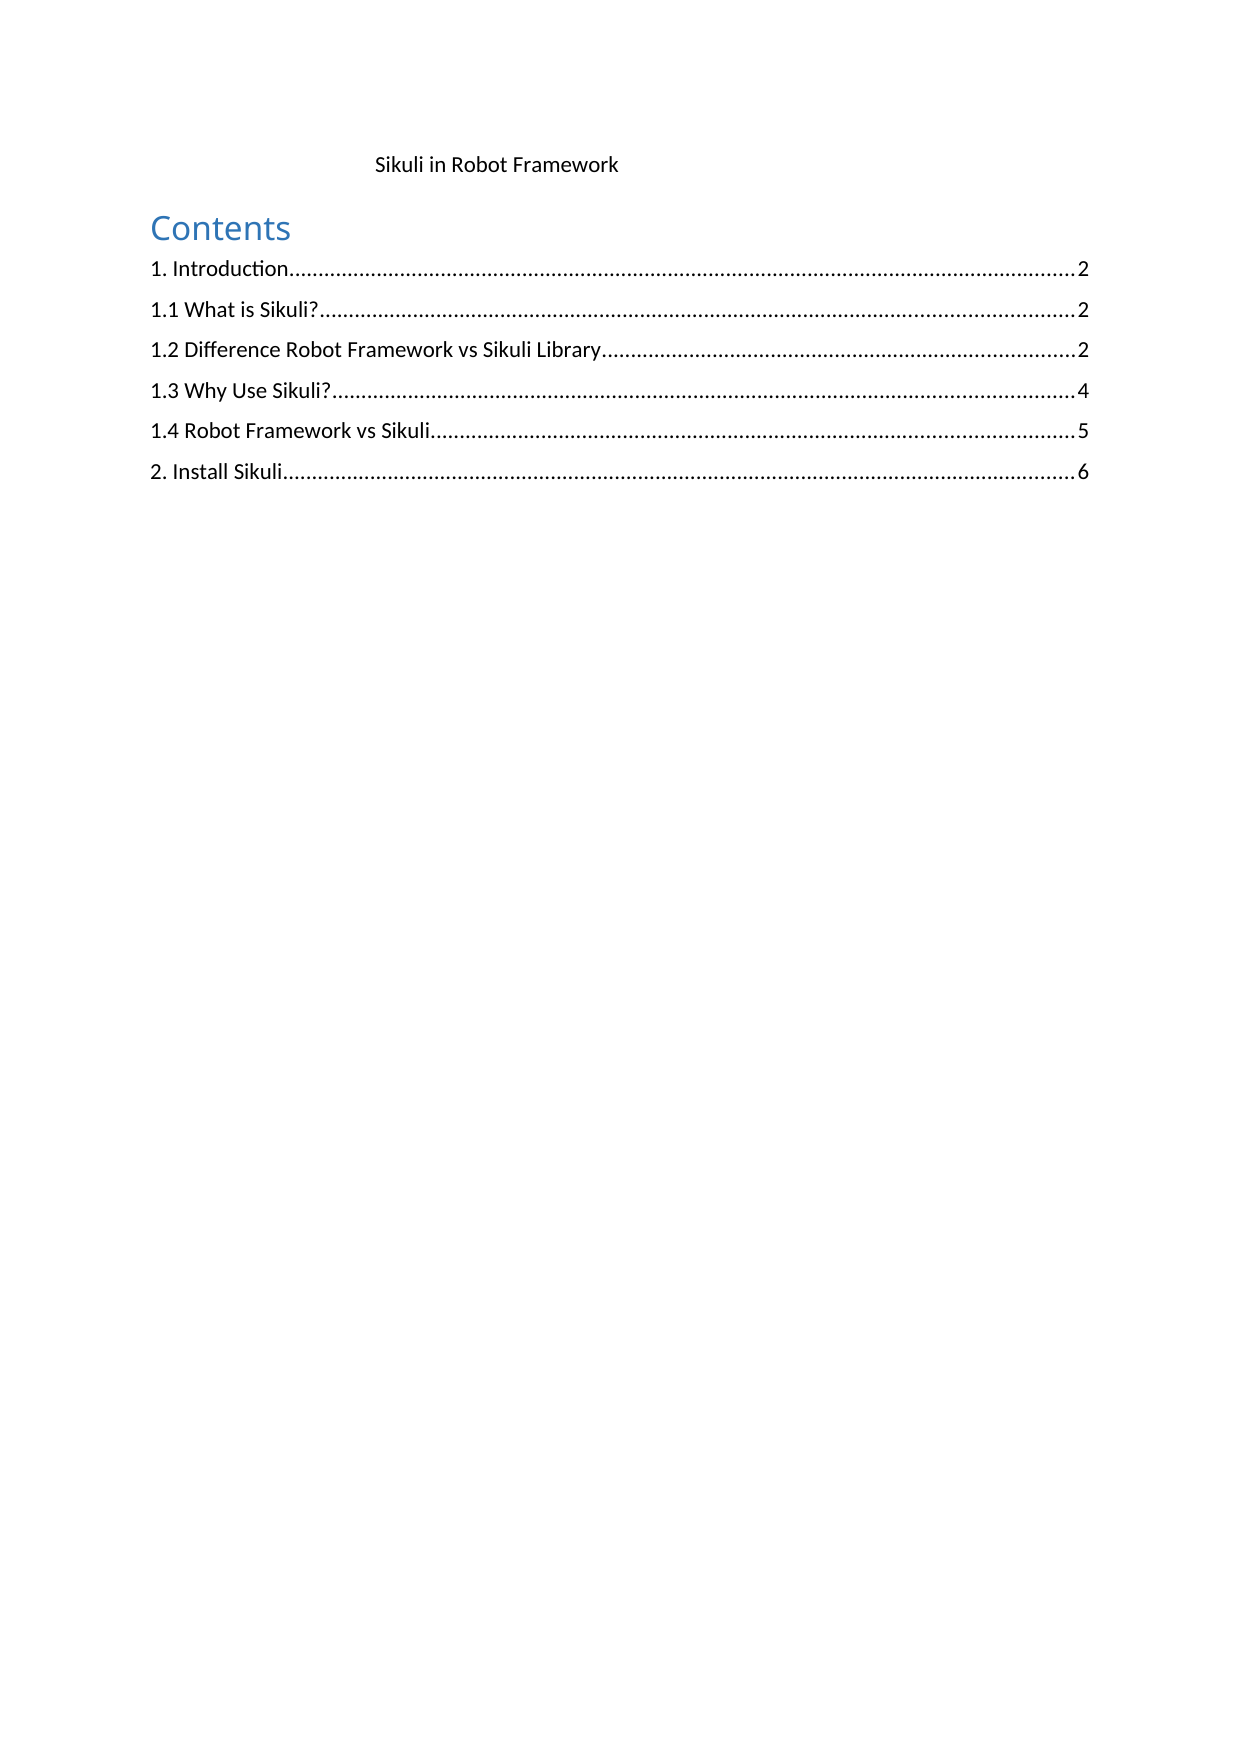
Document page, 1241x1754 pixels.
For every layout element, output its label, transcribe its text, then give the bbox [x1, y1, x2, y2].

text Sikuli in Robot Framework [150, 150, 1090, 178]
